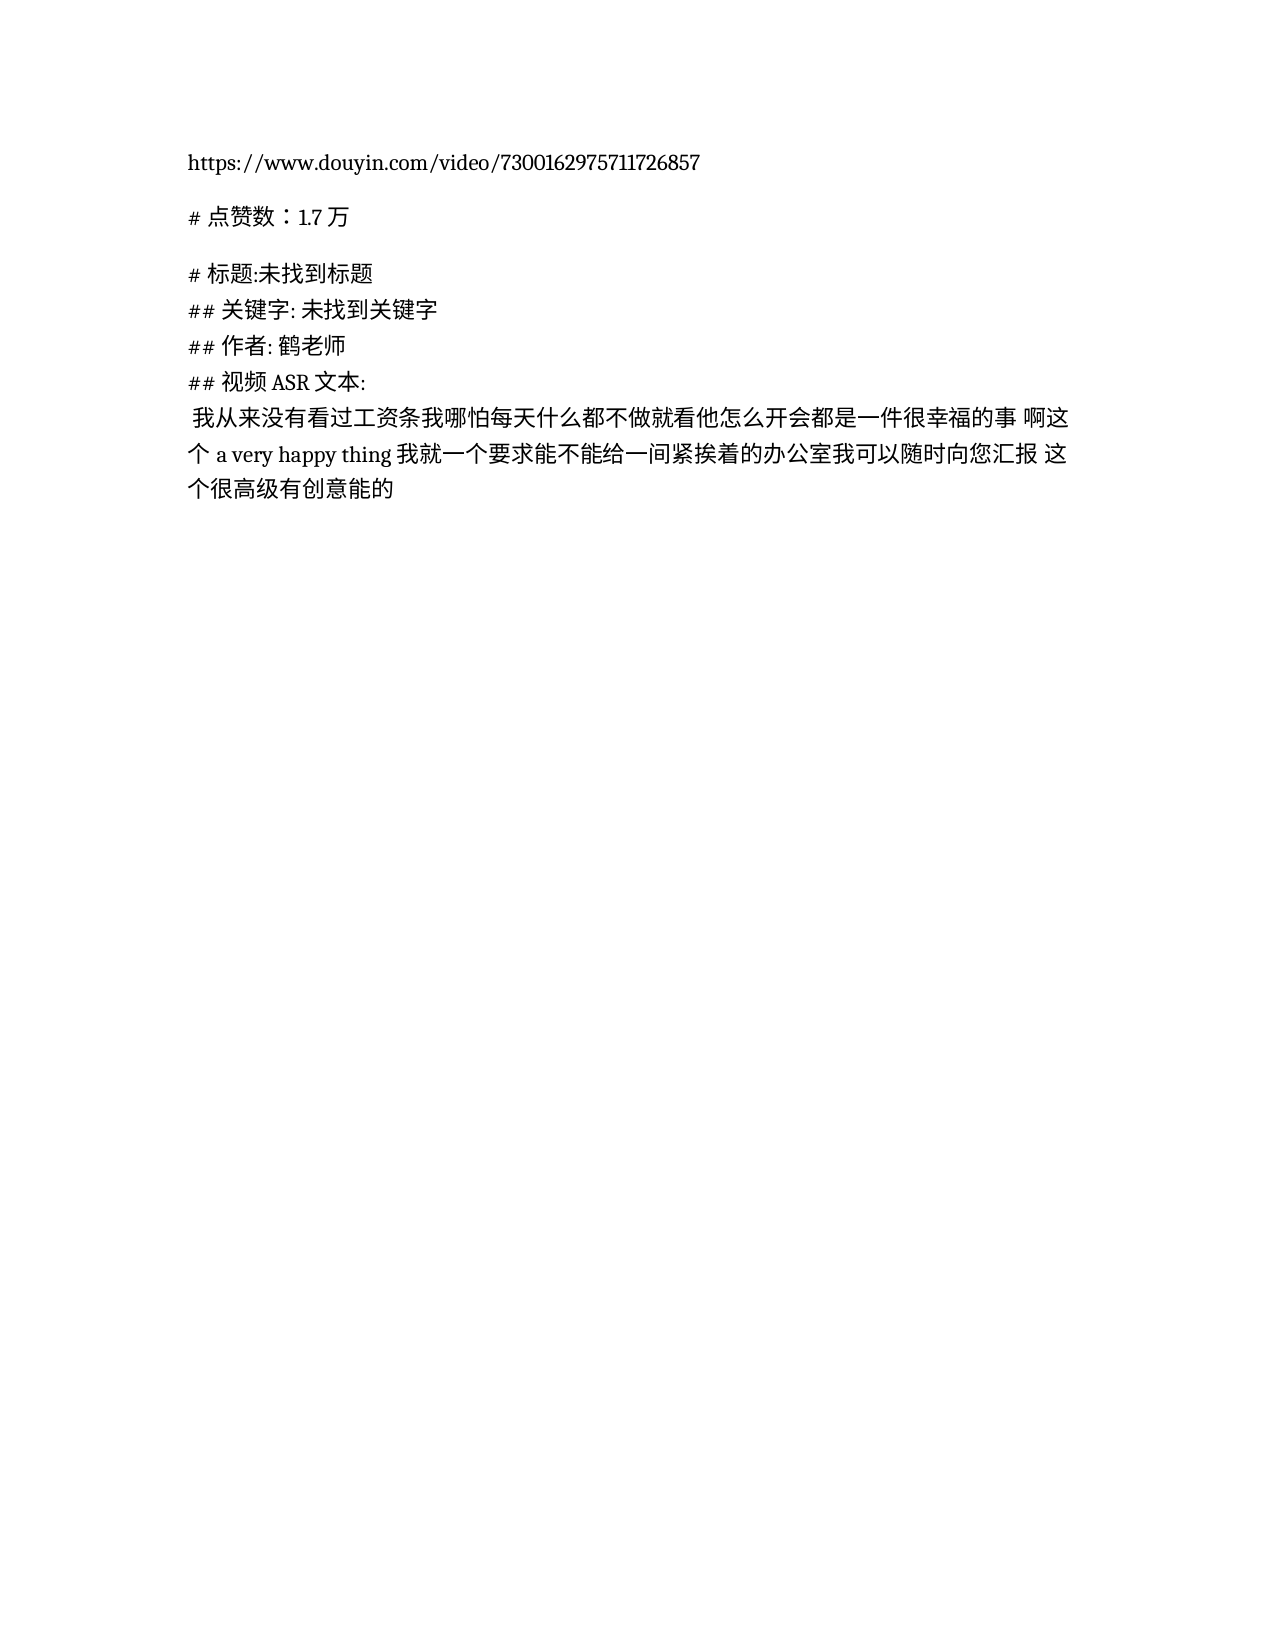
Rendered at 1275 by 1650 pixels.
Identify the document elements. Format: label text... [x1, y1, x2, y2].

text # 点赞数：1.7万 [187, 201, 1087, 232]
text https://www.douyin.com/video/7300162975711726857 [187, 150, 1087, 176]
text # 标题:未找到标题 ## 关键字: 未找到关键字 ## 作者: 鹤老师 ## 视频ASR文本: 我从来没有看过工资条我哪怕每天什么都不做就看他怎么开会都是一件很幸福的事 啊这个 a very happy thing 我就一个要求能不能给一间紧挨着的办公室我可以随时向您汇报 这个很高级有创意能的 [187, 258, 1087, 505]
